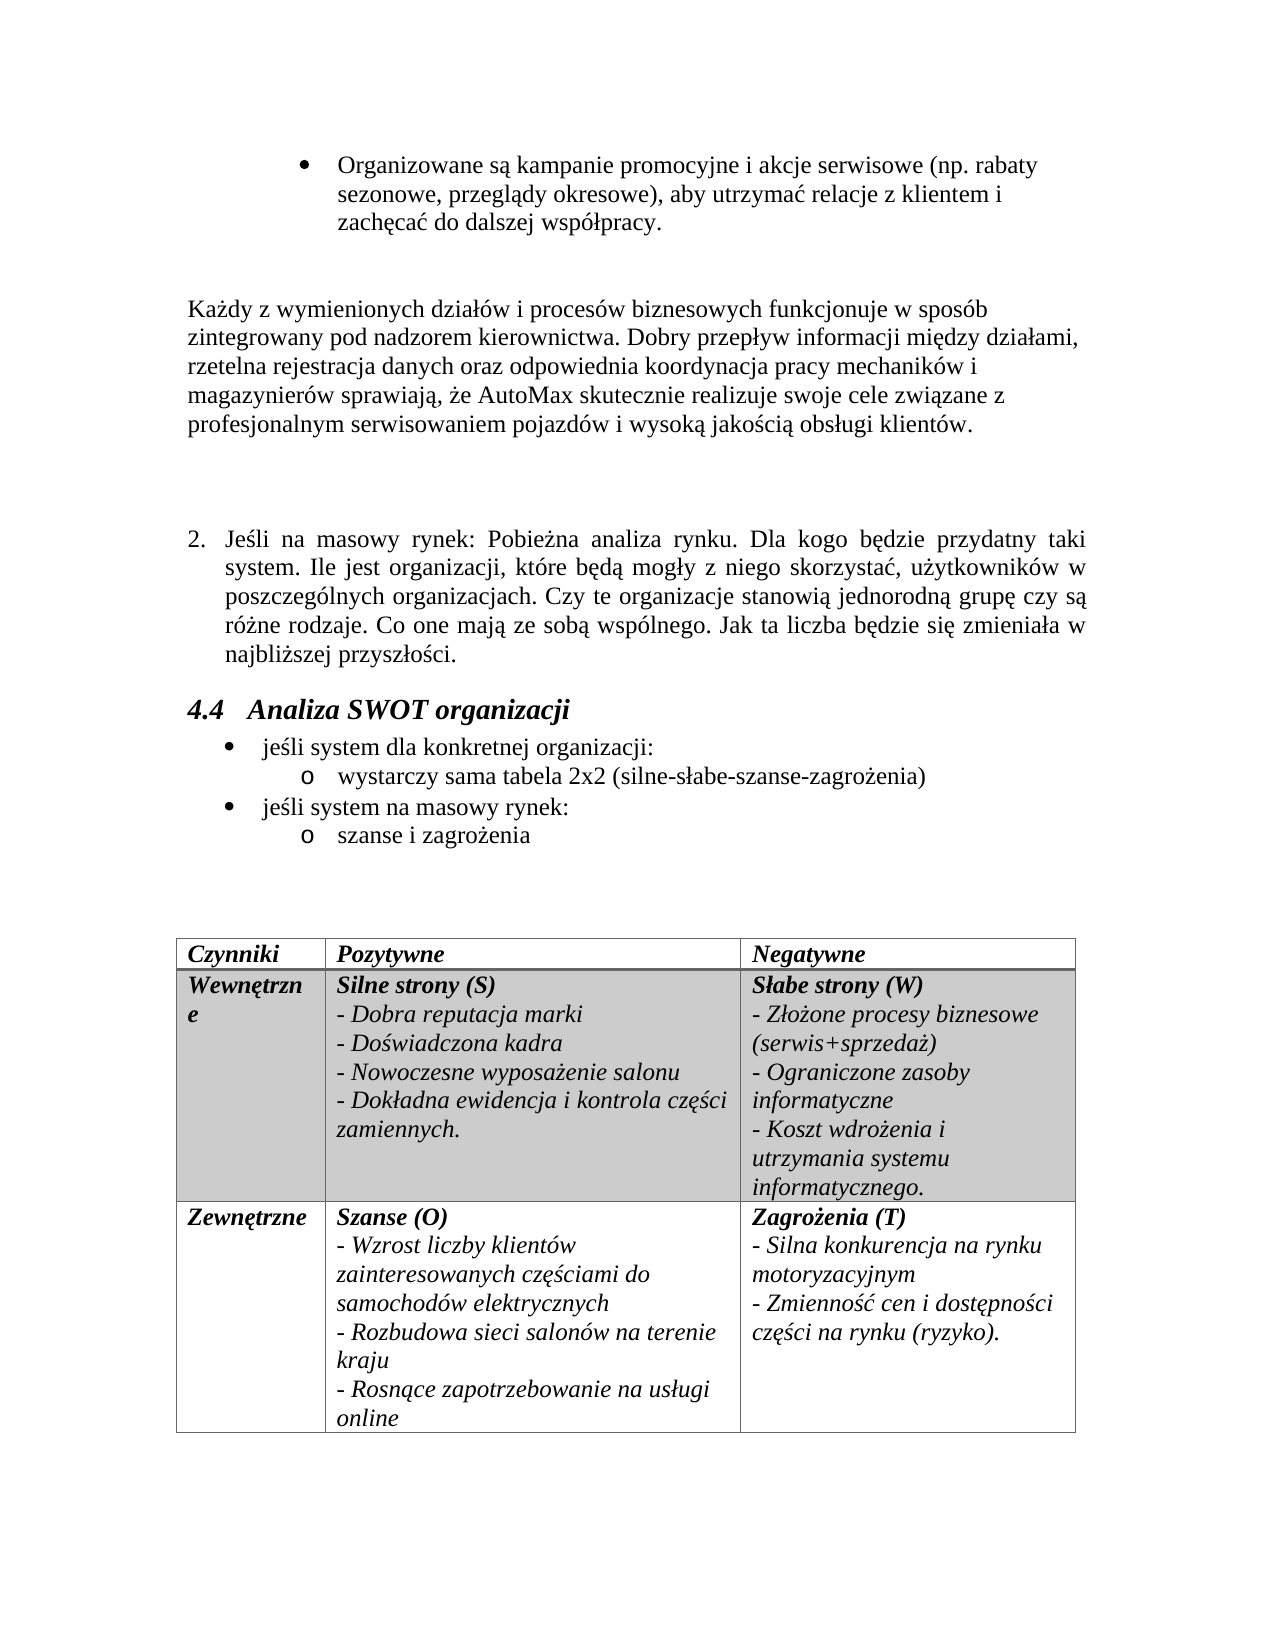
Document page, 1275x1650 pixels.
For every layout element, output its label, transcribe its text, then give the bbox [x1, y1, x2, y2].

list Organizowane są kampanie promocyjne i akcje serwisowe (np. rabaty sezonowe, przeglądy okresowe), aby utrzymać relacje z klientem i zachęcać do dalszej współpracy. [300, 150, 1087, 236]
list Analiza SWOT organizacji [187, 692, 1087, 726]
text Każdy z wymienionych działów i procesów biznesowych funkcjonuje w sposób zintegrowany pod nadzorem kierownictwa. Dobry przepływ informacji między działami, rzetelna rejestracja danych oraz odpowiednia koordynacja pracy mechaników i magazynierów sprawiają, że AutoMax skutecznie realizuje swoje cele związane z profesjonalnym serwisowaniem pojazdów i wysoką jakością obsługi klientów. [187, 294, 1087, 437]
list jeśli system na masowy rynek: [225, 792, 1087, 821]
table_cell Zewnętrzne [177, 1202, 325, 1432]
table_cell Wewnętrzne [177, 971, 325, 1201]
table_header Negatywne [741, 939, 1075, 967]
table_cell Zagrożenia (T) - Silna konkurencja na rynku motoryzacyjnym - Zmienność cen i dostępności części na rynku (ryzyko). [741, 1202, 1075, 1432]
table_cell Słabe strony (W) - Złożone procesy biznesowe (serwis+sprzedaż) - Ograniczone zasoby informatyczne - Koszt wdrożenia i utrzymania systemu informatycznego. [741, 971, 1075, 1201]
list Jeśli na masowy rynek: Pobieżna analiza rynku. Dla kogo będzie przydatny taki system. Ile jest organizacji, które będą mogły z niego skorzystać, użytkowników w poszczególnych organizacjach. Czy te organizacje stanowią jednorodną grupę czy są różne rodzaje. Co one mają ze sobą wspólnego. Jak ta liczba będzie się zmieniała w najbliższej przyszłości. [187, 524, 1087, 667]
list szanse i zagrożenia [300, 821, 1087, 851]
list wystarczy sama tabela 2x2 (silne-słabe-szanse-zagrożenia) [300, 761, 1087, 792]
table_header Czynniki [177, 939, 325, 967]
table_header Pozytywne [326, 939, 740, 967]
table_cell Silne strony (S) - Dobra reputacja marki - Doświadczona kadra - Nowoczesne wyposażenie salonu - Dokładna ewidencja i kontrola części zamiennych. [326, 971, 740, 1201]
table_cell Szanse (O) - Wzrost liczby klientów zainteresowanych częściami do samochodów elektrycznych - Rozbudowa sieci salonów na terenie kraju - Rosnące zapotrzebowanie na usługi online [326, 1202, 740, 1432]
list jeśli system dla konkretnej organizacji: [225, 732, 1087, 761]
